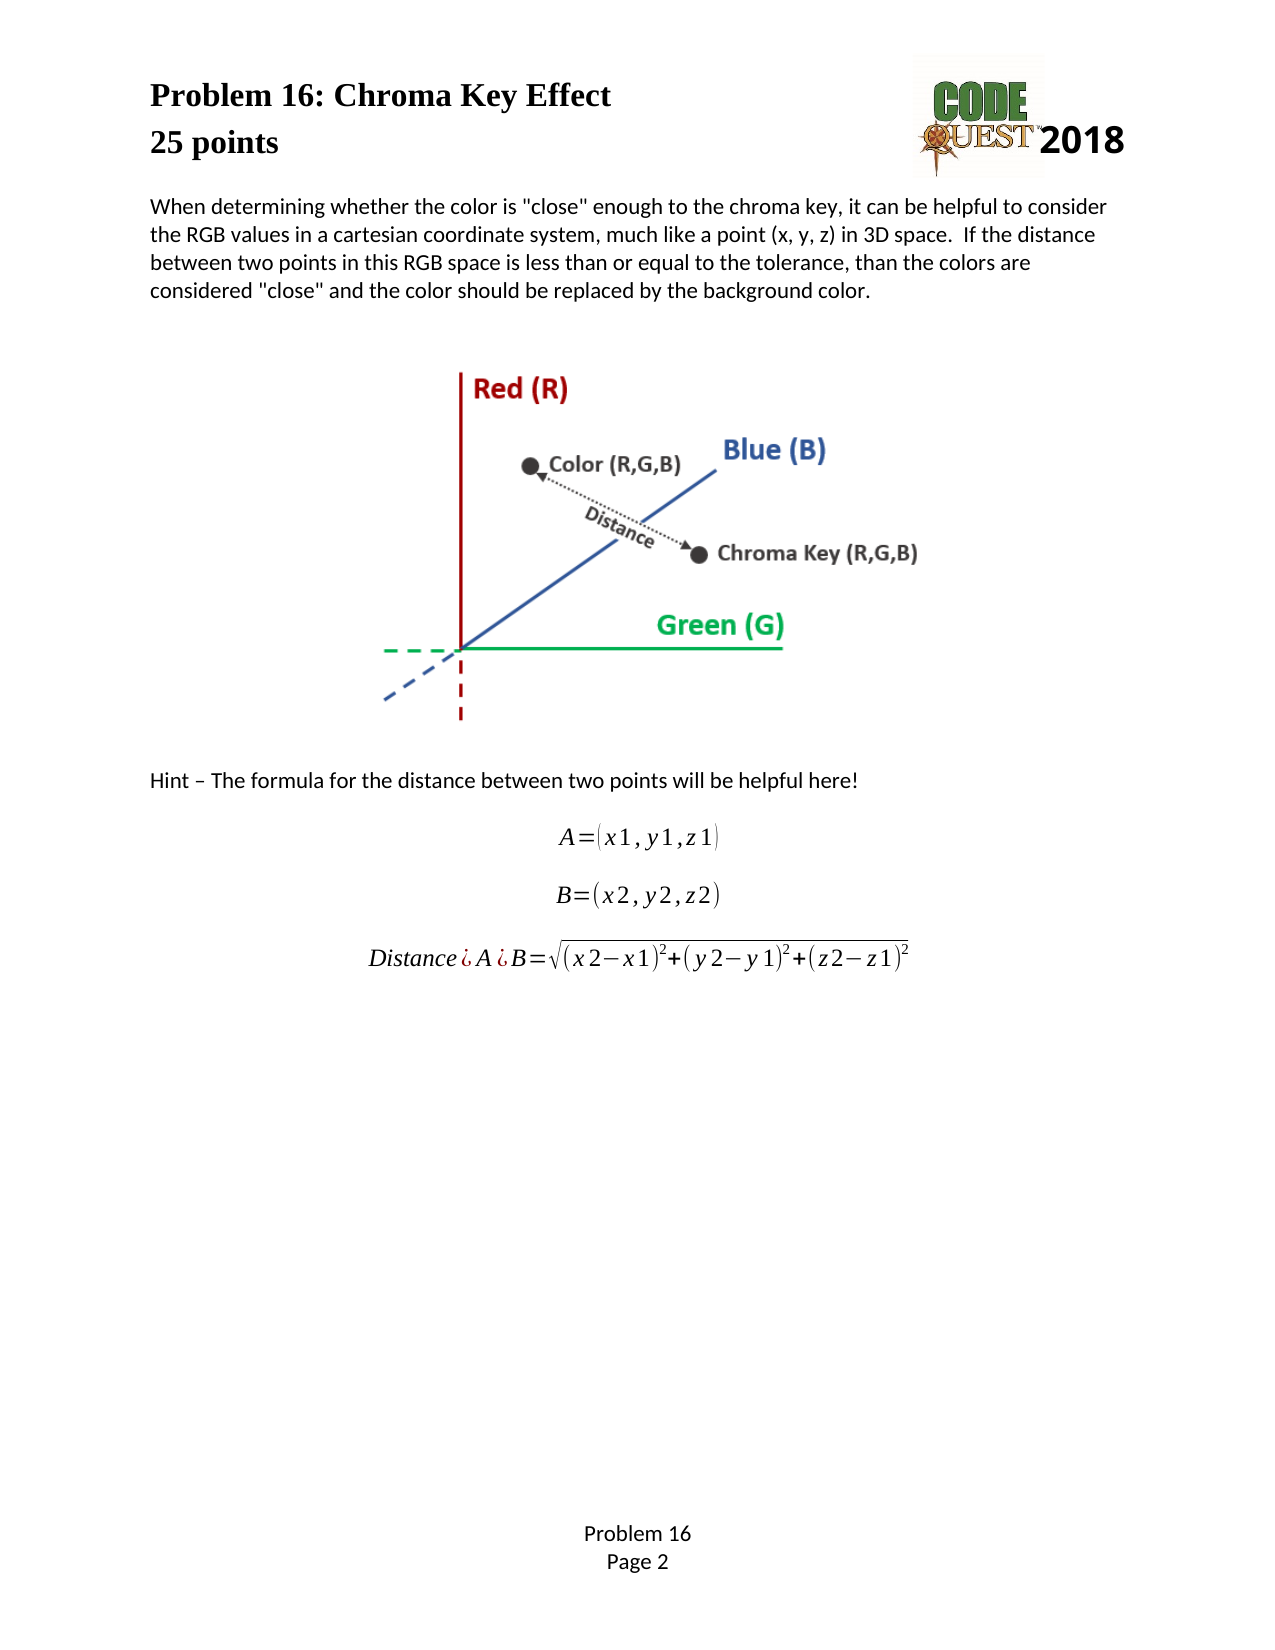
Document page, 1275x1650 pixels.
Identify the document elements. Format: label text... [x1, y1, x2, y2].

text When determining whether the color is "close" enough to the chroma key, it can be helpful to consider the RGB values in a cartesian coordinate system, much like a point (x, y, z) in 3D space. If the distance between two points in this RGB space is less than or equal to the tolerance, than the colors are considered "close" and the color should be replaced by the background color. [150, 192, 1125, 304]
picture [912, 53, 1045, 178]
picture [346, 332, 929, 738]
text Hint – The formula for the distance between two points will be helpful here! [150, 766, 1125, 794]
